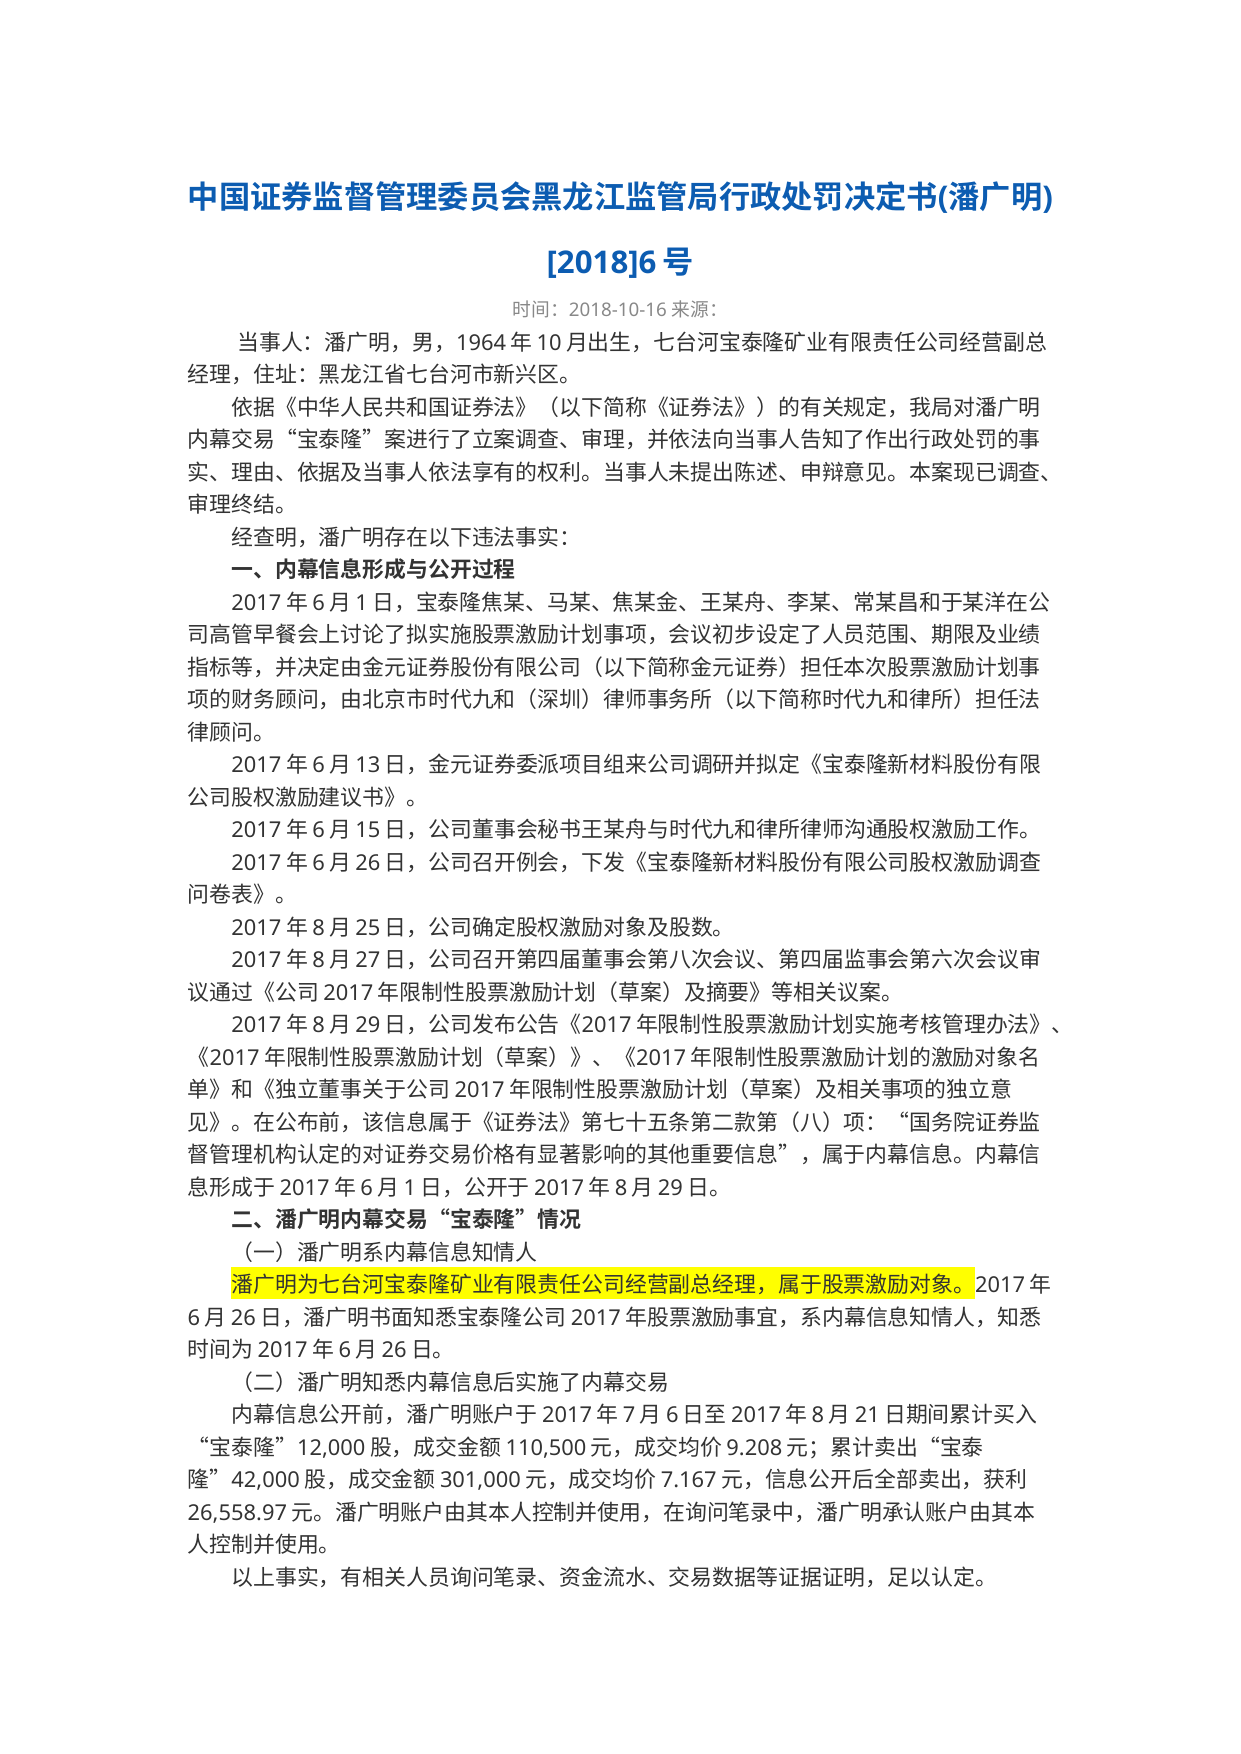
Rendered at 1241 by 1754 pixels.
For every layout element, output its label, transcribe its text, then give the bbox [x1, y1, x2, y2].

text 一、内幕信息形成与公开过程 [187, 552, 1053, 584]
text 潘广明为七台河宝泰隆矿业有限责任公司经营副总经理，属于股票激励对象。2017年6月26日，潘广明书面知悉宝泰隆公司2017年股票激励事宜，系内幕信息知情人，知悉时间为2017年6月26日。 [187, 1267, 1053, 1364]
text 2017年6月13日，金元证券委派项目组来公司调研并拟定《宝泰隆新材料股份有限公司股权激励建议书》。 [187, 747, 1053, 812]
text 依据《中华人民共和国证券法》（以下简称《证券法》）的有关规定，我局对潘广明内幕交易“宝泰隆”案进行了立案调查、审理，并依法向当事人告知了作出行政处罚的事实、理由、依据及当事人依法享有的权利。当事人未提出陈述、申辩意见。本案现已调查、审理终结。 [187, 389, 1053, 519]
text 经查明，潘广明存在以下违法事实： [187, 519, 1053, 552]
text 2017年6月1日，宝泰隆焦某、马某、焦某金、王某舟、李某、常某昌和于某洋在公司高管早餐会上讨论了拟实施股票激励计划事项，会议初步设定了人员范围、期限及业绩指标等，并决定由金元证券股份有限公司（以下简称金元证券）担任本次股票激励计划事项的财务顾问，由北京市时代九和（深圳）律师事务所（以下简称时代九和律所）担任法律顾问。 [187, 584, 1053, 747]
text 2017年6月15日，公司董事会秘书王某舟与时代九和律所律师沟通股权激励工作。 [187, 812, 1053, 844]
text 时间：2018-10-16 来源： [187, 292, 1053, 324]
text 2017年6月26日，公司召开例会，下发《宝泰隆新材料股份有限公司股权激励调查问卷表》。 [187, 844, 1053, 909]
text 内幕信息公开前，潘广明账户于2017年7月6日至2017年8月21日期间累计买入“宝泰隆”12,000股，成交金额110,500元，成交均价9.208元；累计卖出“宝泰隆”42,000股，成交金额301,000元，成交均价7.167元，信息公开后全部卖出，获利26,558.97元。潘广明账户由其本人控制并使用，在询问笔录中，潘广明承认账户由其本人控制并使用。 [187, 1397, 1053, 1559]
text 2017年8月27日，公司召开第四届董事会第八次会议、第四届监事会第六次会议审议通过《公司2017年限制性股票激励计划（草案）及摘要》等相关议案。 [187, 942, 1053, 1007]
text 以上事实，有相关人员询问笔录、资金流水、交易数据等证据证明，足以认定。 [187, 1559, 1053, 1592]
text 二、潘广明内幕交易“宝泰隆”情况 [187, 1202, 1053, 1234]
text 2017年8月25日，公司确定股权激励对象及股数。 [187, 909, 1053, 942]
text （一）潘广明系内幕信息知情人 [187, 1234, 1053, 1267]
text 中国证券监督管理委员会黑龙江监管局行政处罚决定书(潘广明)[2018]6号 [187, 162, 1053, 292]
text 2017年8月29日，公司发布公告《2017年限制性股票激励计划实施考核管理办法》、《2017年限制性股票激励计划（草案）》、《2017年限制性股票激励计划的激励对象名单》和《独立董事关于公司2017年限制性股票激励计划（草案）及相关事项的独立意见》。在公布前，该信息属于《证券法》第七十五条第二款第（八）项：“国务院证券监督管理机构认定的对证券交易价格有显著影响的其他重要信息”，属于内幕信息。内幕信息形成于2017年6月1日，公开于2017年8月29日。 [187, 1007, 1053, 1202]
text 当事人：潘广明，男，1964年10月出生，七台河宝泰隆矿业有限责任公司经营副总经理，住址：黑龙江省七台河市新兴区。 [187, 324, 1053, 389]
text （二）潘广明知悉内幕信息后实施了内幕交易 [187, 1364, 1053, 1397]
